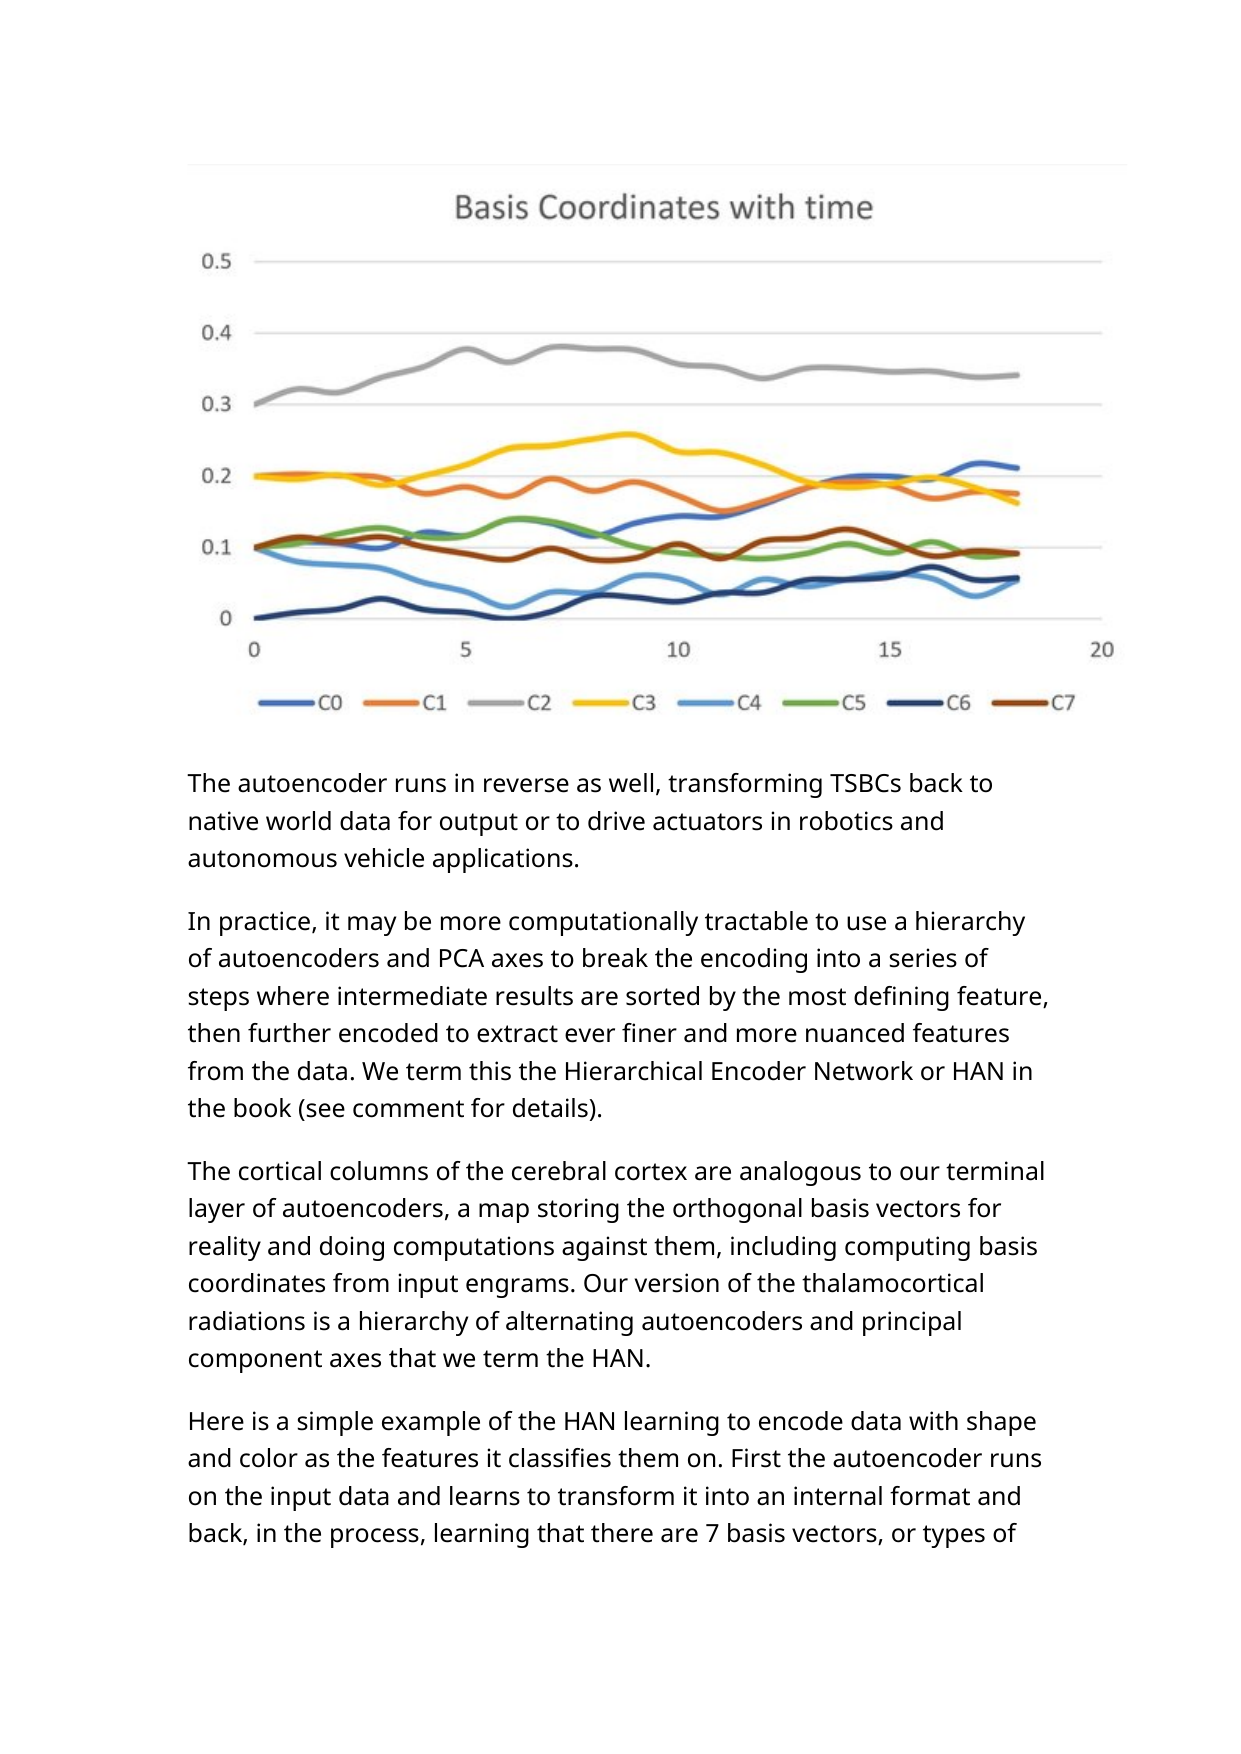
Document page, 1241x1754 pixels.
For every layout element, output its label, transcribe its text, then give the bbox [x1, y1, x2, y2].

picture [187, 164, 1128, 729]
text In practice, it may be more computationally tractable to use a hierarchy of autoencoders and PCA axes to break the encoding into a series of steps where intermediate results are sorted by the most defining feature, then further encoded to extract ever finer and more nuanced features from the data. We term this the Hierarchical Encoder Network or HAN in the book (see comment for details). [187, 902, 1053, 1127]
text The autoencoder runs in reverse as well, transforming TSBCs back to native world data for output or to drive actuators in robotics and autonomous vehicle applications. [187, 764, 1053, 877]
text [187, 1402, 1053, 1552]
text The cortical columns of the cerebral cortex are analogous to our terminal layer of autoencoders, a map storing the orthogonal basis vectors for reality and doing computations against them, including computing basis coordinates from input engrams. Our version of the thalamocortical radiations is a hierarchy of alternating autoencoders and principal component axes that we term the HAN. [187, 1152, 1053, 1377]
